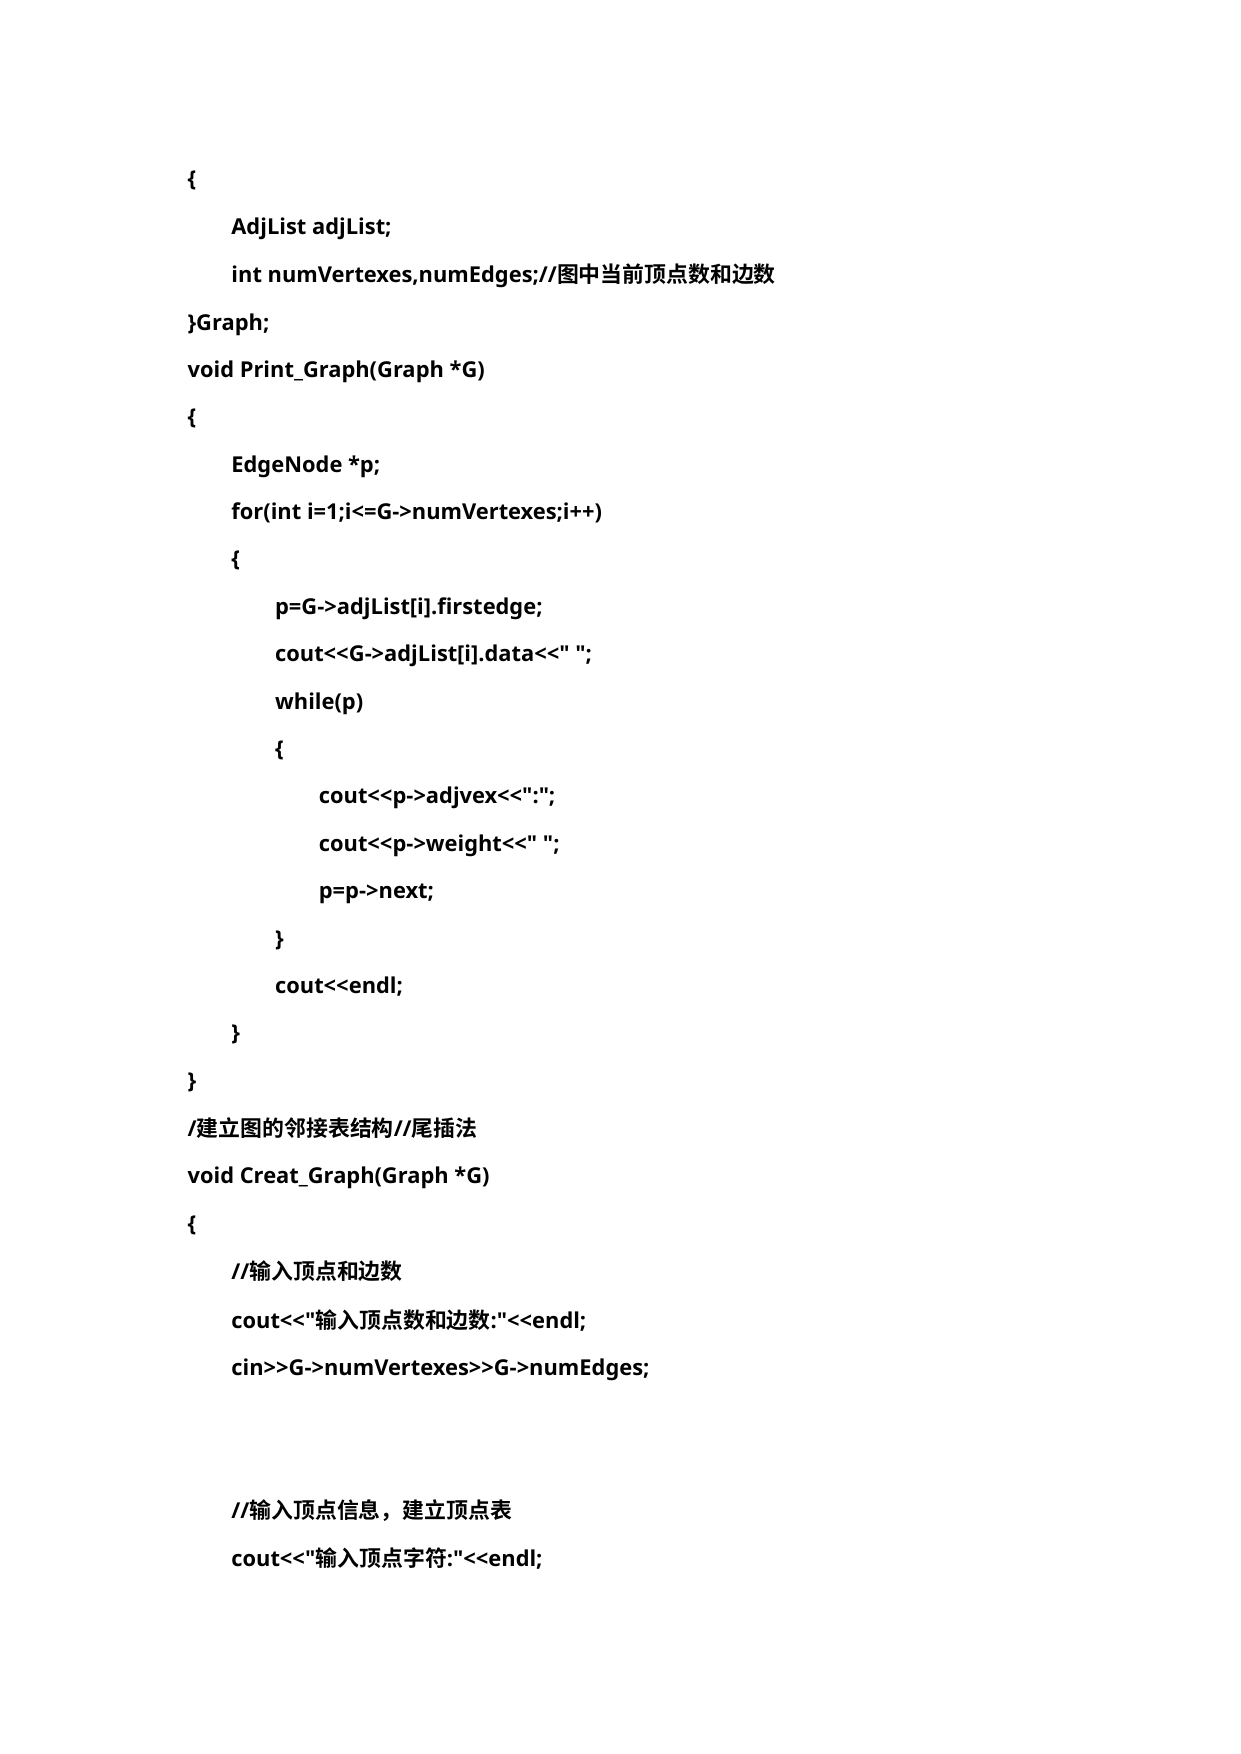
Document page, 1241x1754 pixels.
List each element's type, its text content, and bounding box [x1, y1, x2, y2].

text void Print_Graph(Graph *G) [187, 352, 1053, 385]
text cout<<"输入顶点字符:"<<endl; [187, 1541, 1053, 1574]
text cout<<p->weight<<" "; [187, 826, 1053, 859]
text AdjList adjList; [187, 209, 1053, 242]
text } [187, 921, 1053, 954]
text void Creat_Graph(Graph *G) [187, 1159, 1053, 1192]
text } [187, 1063, 1053, 1096]
text }Graph; [187, 305, 1053, 338]
text p=p->next; [187, 874, 1053, 906]
text cout<<endl; [187, 969, 1053, 1001]
text { [187, 1207, 1053, 1239]
text /建立图的邻接表结构//尾插法 [187, 1111, 1053, 1143]
text } [187, 1016, 1053, 1048]
text cout<<G->adjList[i].data<<" "; [187, 637, 1053, 669]
text cout<<p->adjvex<<":"; [187, 779, 1053, 812]
text int numVertexes,numEdges;//图中当前顶点数和边数 [187, 257, 1053, 289]
text //输入顶点和边数 [187, 1254, 1053, 1286]
text p=G->adjList[i].firstedge; [187, 589, 1053, 622]
text EdgeNode *p; [187, 447, 1053, 480]
text { [187, 400, 1053, 432]
text cout<<"输入顶点数和边数:"<<endl; [187, 1302, 1053, 1335]
text { [187, 162, 1053, 194]
text { [187, 732, 1053, 764]
text cin>>G->numVertexes>>G->numEdges; [187, 1351, 1053, 1383]
text { [187, 542, 1053, 574]
text while(p) [187, 684, 1053, 717]
text //输入顶点信息，建立顶点表 [187, 1493, 1053, 1525]
text for(int i=1;i<=G->numVertexes;i++) [187, 495, 1053, 527]
